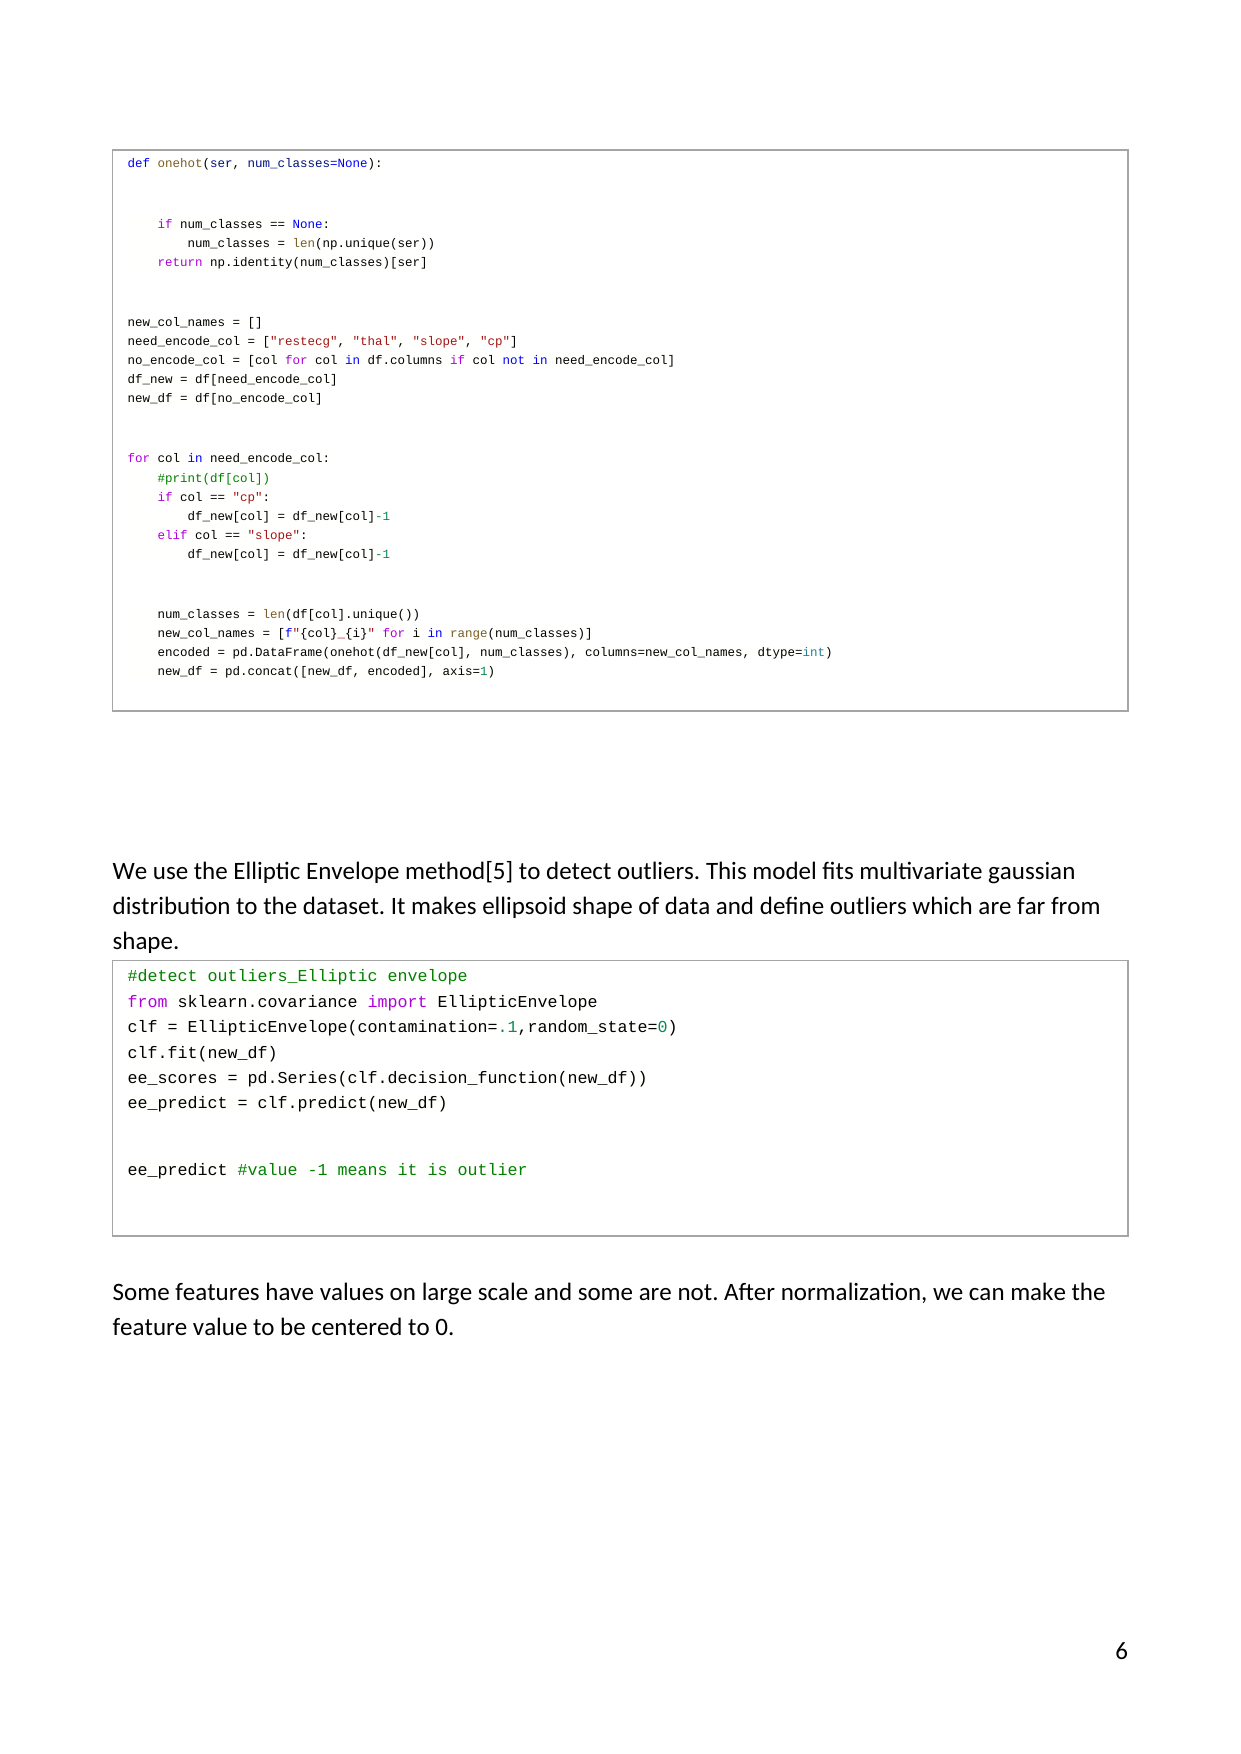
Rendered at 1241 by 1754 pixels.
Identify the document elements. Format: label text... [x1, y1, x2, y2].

text Some features have values on large scale and some are not. After normalization, we can make the feature value to be centered to 0. [112, 1276, 1128, 1341]
text We use the Elliptic Envelope method[5] to detect outliers. This model fits multivariate gaussian distribution to the dataset. It makes ellipsoid shape of data and define outliers which are far from shape. [112, 855, 1128, 956]
